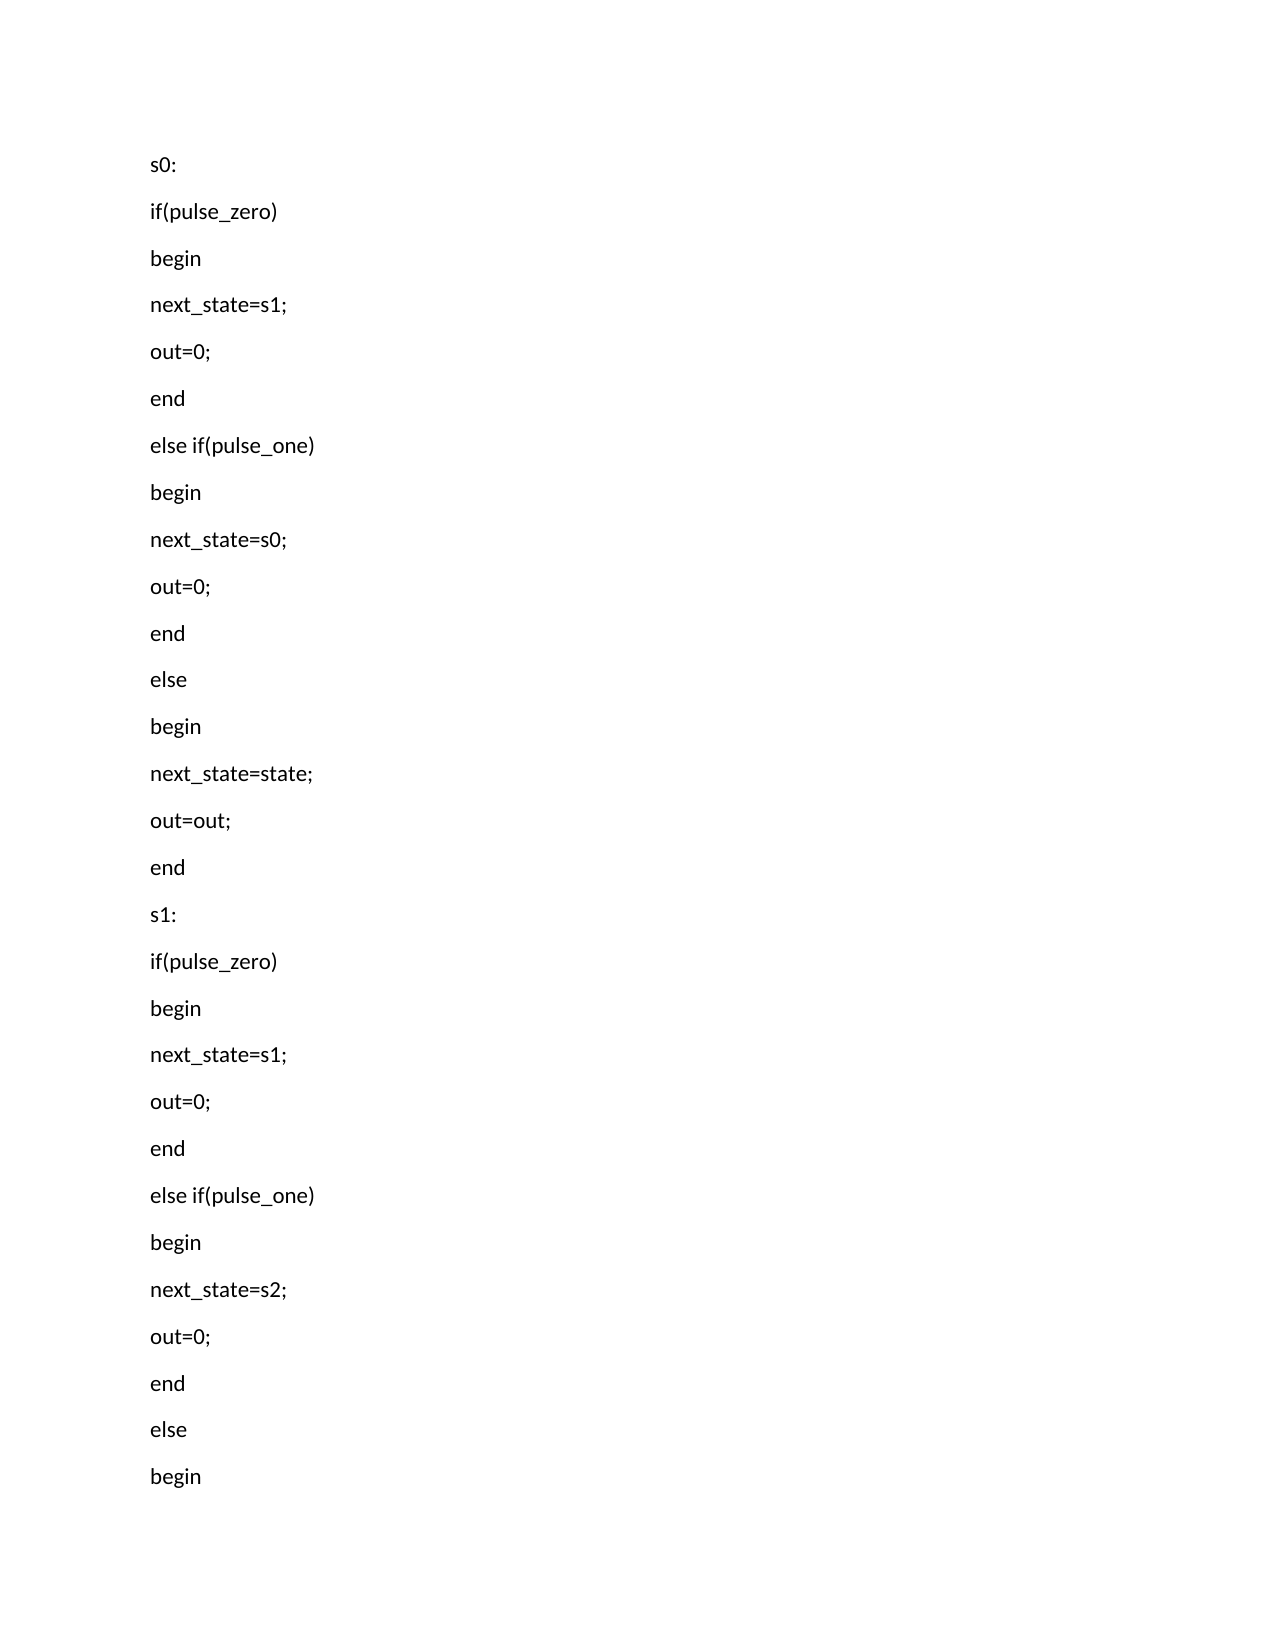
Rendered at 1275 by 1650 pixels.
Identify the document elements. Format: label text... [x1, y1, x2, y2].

text begin [150, 244, 1125, 272]
text out=0; [150, 337, 1125, 366]
text if(pulse_zero) [150, 197, 1125, 225]
text out=0; [150, 572, 1125, 600]
text s1: [150, 900, 1125, 928]
text out=0; [150, 1322, 1125, 1350]
text end [150, 1134, 1125, 1162]
text s0: [150, 150, 1125, 178]
text next_state=s2; [150, 1275, 1125, 1303]
text begin [150, 712, 1125, 741]
text next_state=s1; [150, 291, 1125, 319]
text else if(pulse_one) [150, 1181, 1125, 1209]
text begin [150, 1462, 1125, 1491]
text end [150, 1369, 1125, 1397]
text out=0; [150, 1087, 1125, 1116]
text begin [150, 478, 1125, 506]
text else if(pulse_one) [150, 431, 1125, 459]
text next_state=s1; [150, 1041, 1125, 1069]
text end [150, 384, 1125, 412]
text next_state=state; [150, 759, 1125, 787]
text if(pulse_zero) [150, 947, 1125, 975]
text else [150, 1416, 1125, 1444]
text begin [150, 994, 1125, 1022]
text else [150, 666, 1125, 694]
text next_state=s0; [150, 525, 1125, 553]
text end [150, 853, 1125, 881]
text end [150, 619, 1125, 647]
text out=out; [150, 806, 1125, 834]
text begin [150, 1228, 1125, 1256]
